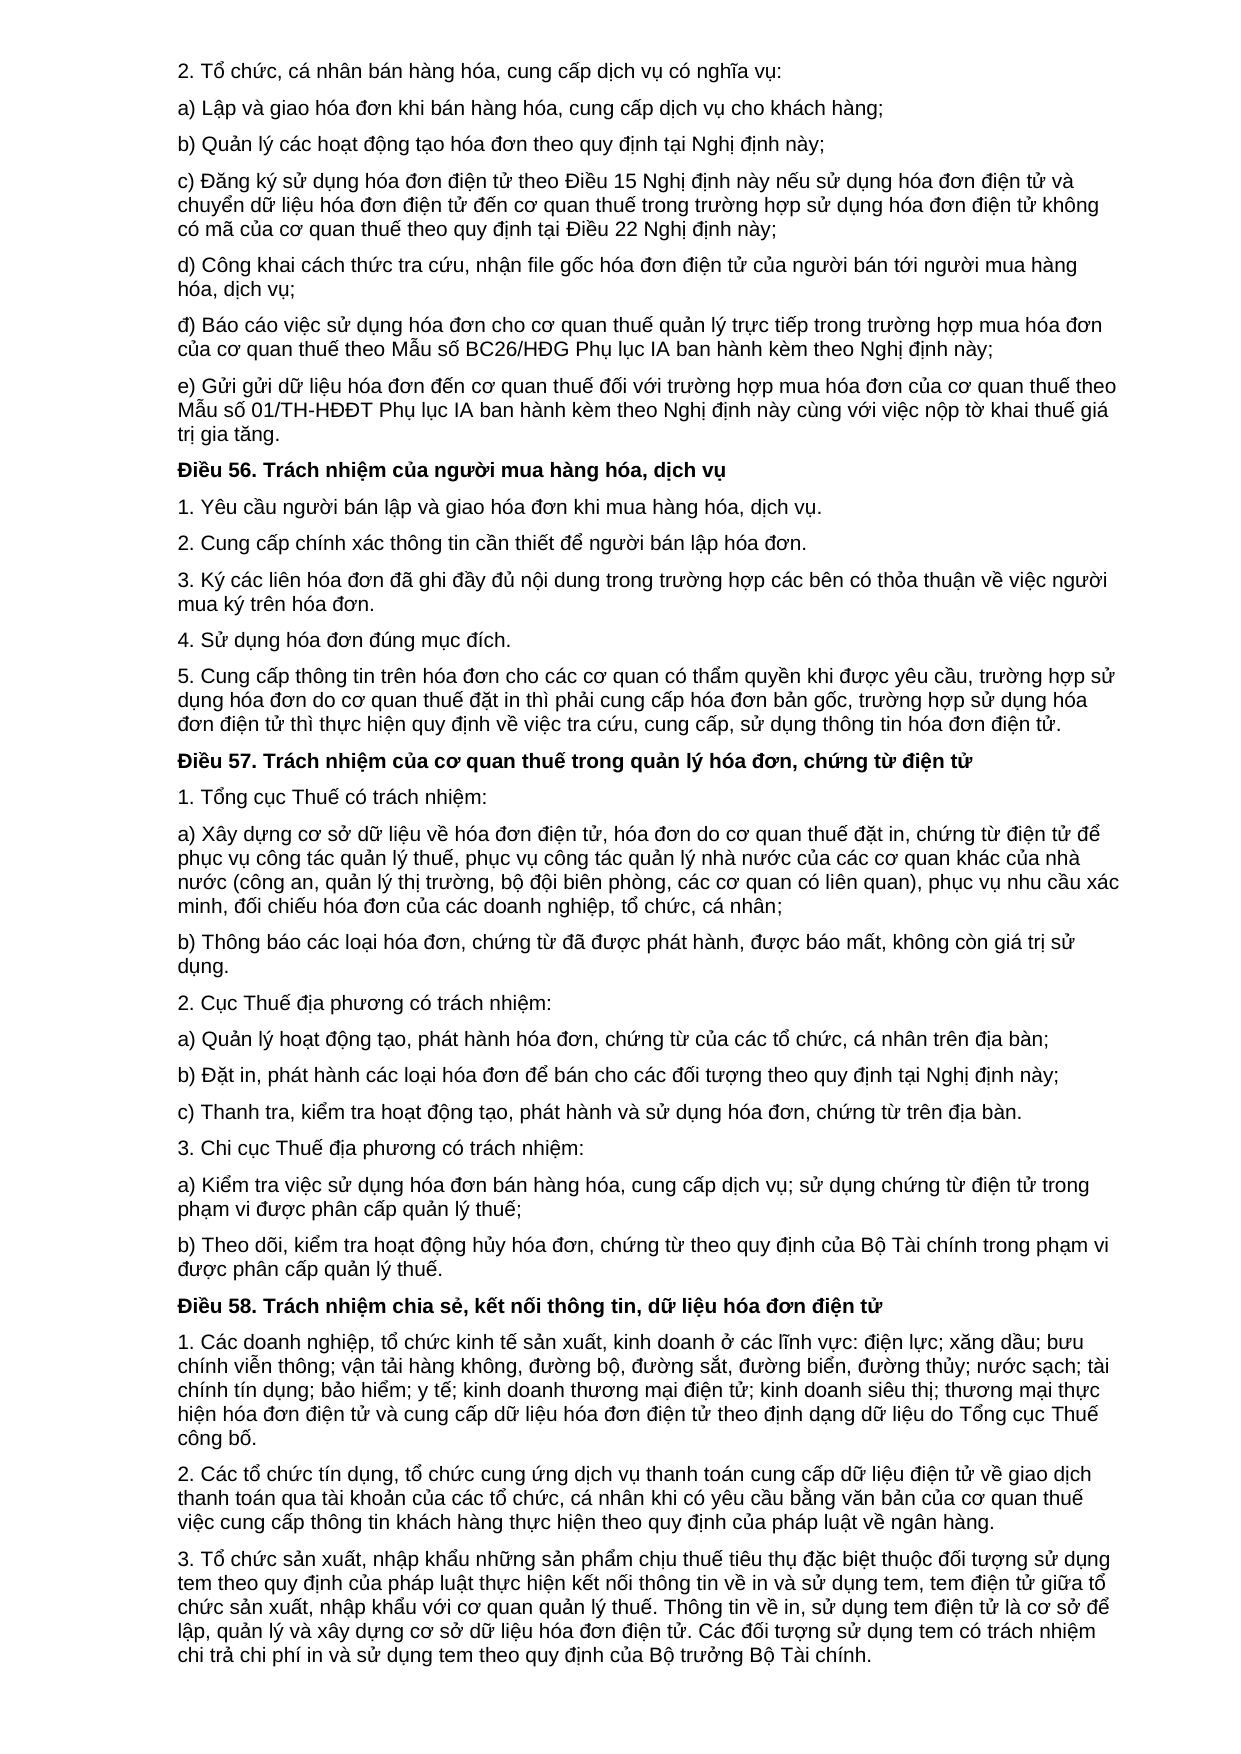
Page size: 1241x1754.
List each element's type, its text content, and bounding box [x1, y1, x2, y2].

text 1. Tổng cục Thuế có trách nhiệm: [177, 785, 1122, 809]
text d) Công khai cách thức tra cứu, nhận file gốc hóa đơn điện tử của người bán tới người mua hàng hóa, dịch vụ; [177, 253, 1122, 301]
text 3. Tổ chức sản xuất, nhập khẩu những sản phẩm chịu thuế tiêu thụ đặc biệt thuộc đối tượng sử dụng tem theo quy định của pháp luật thực hiện kết nối thông tin về in và sử dụng tem, tem điện tử giữa tổ chức sản xuất, nhập khẩu với cơ quan quản lý thuế. Thông tin về in, sử dụng tem điện tử là cơ sở để lập, quản lý và xây dựng cơ sở dữ liệu hóa đơn điện tử. Các đối tượng sử dụng tem có trách nhiệm chi trả chi phí in và sử dụng tem theo quy định của Bộ trưởng Bộ Tài chính. [177, 1547, 1122, 1666]
text 2. Cục Thuế địa phương có trách nhiệm: [177, 990, 1122, 1014]
text 4. Sử dụng hóa đơn đúng mục đích. [177, 628, 1122, 652]
text 3. Chi cục Thuế địa phương có trách nhiệm: [177, 1136, 1122, 1160]
text a) Lập và giao hóa đơn khi bán hàng hóa, cung cấp dịch vụ cho khách hàng; [177, 96, 1122, 119]
text 5. Cung cấp thông tin trên hóa đơn cho các cơ quan có thẩm quyền khi được yêu cầu, trường hợp sử dụng hóa đơn do cơ quan thuế đặt in thì phải cung cấp hóa đơn bản gốc, trường hợp sử dụng hóa đơn điện tử thì thực hiện quy định về việc tra cứu, cung cấp, sử dụng thông tin hóa đơn điện tử. [177, 664, 1122, 736]
text c) Thanh tra, kiểm tra hoạt động tạo, phát hành và sử dụng hóa đơn, chứng từ trên địa bàn. [177, 1100, 1122, 1124]
text 2. Các tổ chức tín dụng, tổ chức cung ứng dịch vụ thanh toán cung cấp dữ liệu điện tử về giao dịch thanh toán qua tài khoản của các tổ chức, cá nhân khi có yêu cầu bằng văn bản của cơ quan thuế việc cung cấp thông tin khách hàng thực hiện theo quy định của pháp luật về ngân hàng. [177, 1462, 1122, 1534]
text 2. Cung cấp chính xác thông tin cần thiết để người bán lập hóa đơn. [177, 531, 1122, 555]
text 3. Ký các liên hóa đơn đã ghi đầy đủ nội dung trong trường hợp các bên có thỏa thuận về việc người mua ký trên hóa đơn. [177, 567, 1122, 615]
text c) Đăng ký sử dụng hóa đơn điện tử theo Điều 15 Nghị định này nếu sử dụng hóa đơn điện tử và chuyển dữ liệu hóa đơn điện tử đến cơ quan thuế trong trường hợp sử dụng hóa đơn điện tử không có mã của cơ quan thuế theo quy định tại Điều 22 Nghị định này; [177, 168, 1122, 240]
subtitle Điều 57. Trách nhiệm của cơ quan thuế trong quản lý hóa đơn, chứng từ điện tử [177, 749, 1122, 773]
text đ) Báo cáo việc sử dụng hóa đơn cho cơ quan thuế quản lý trực tiếp trong trường hợp mua hóa đơn của cơ quan thuế theo Mẫu số BC26/HĐG Phụ lục IA ban hành kèm theo Nghị định này; [177, 313, 1122, 361]
text b) Quản lý các hoạt động tạo hóa đơn theo quy định tại Nghị định này; [177, 132, 1122, 156]
text b) Đặt in, phát hành các loại hóa đơn để bán cho các đối tượng theo quy định tại Nghị định này; [177, 1063, 1122, 1087]
text Điều 56. Trách nhiệm của người mua hàng hóa, dịch vụ [177, 458, 1122, 482]
text e) Gửi gửi dữ liệu hóa đơn đến cơ quan thuế đối với trường hợp mua hóa đơn của cơ quan thuế theo Mẫu số 01/TH-HĐĐT Phụ lục IA ban hành kèm theo Nghị định này cùng với việc nộp tờ khai thuế giá trị gia tăng. [177, 374, 1122, 446]
text b) Theo dõi, kiểm tra hoạt động hủy hóa đơn, chứng từ theo quy định của Bộ Tài chính trong phạm vi được phân cấp quản lý thuế. [177, 1233, 1122, 1281]
text a) Xây dựng cơ sở dữ liệu về hóa đơn điện tử, hóa đơn do cơ quan thuế đặt in, chứng từ điện tử để phục vụ công tác quản lý thuế, phục vụ công tác quản lý nhà nước của các cơ quan khác của nhà nước (công an, quản lý thị trường, bộ đội biên phòng, các cơ quan có liên quan), phục vụ nhu cầu xác minh, đối chiếu hóa đơn của các doanh nghiệp, tổ chức, cá nhân; [177, 822, 1122, 917]
text b) Thông báo các loại hóa đơn, chứng từ đã được phát hành, được báo mất, không còn giá trị sử dụng. [177, 930, 1122, 978]
text 1. Các doanh nghiệp, tổ chức kinh tế sản xuất, kinh doanh ở các lĩnh vực: điện lực; xăng dầu; bưu chính viễn thông; vận tải hàng không, đường bộ, đường sắt, đường biển, đường thủy; nước sạch; tài chính tín dụng; bảo hiểm; y tế; kinh doanh thương mại điện tử; kinh doanh siêu thị; thương mại thực hiện hóa đơn điện tử và cung cấp dữ liệu hóa đơn điện tử theo định dạng dữ liệu do Tổng cục Thuế công bố. [177, 1330, 1122, 1450]
text 1. Yêu cầu người bán lập và giao hóa đơn khi mua hàng hóa, dịch vụ. [177, 494, 1122, 518]
text 2. Tổ chức, cá nhân bán hàng hóa, cung cấp dịch vụ có nghĩa vụ: [177, 59, 1122, 83]
subtitle Điều 58. Trách nhiệm chia sẻ, kết nối thông tin, dữ liệu hóa đơn điện tử [177, 1293, 1122, 1317]
text a) Kiểm tra việc sử dụng hóa đơn bán hàng hóa, cung cấp dịch vụ; sử dụng chứng từ điện tử trong phạm vi được phân cấp quản lý thuế; [177, 1173, 1122, 1221]
text a) Quản lý hoạt động tạo, phát hành hóa đơn, chứng từ của các tổ chức, cá nhân trên địa bàn; [177, 1027, 1122, 1051]
